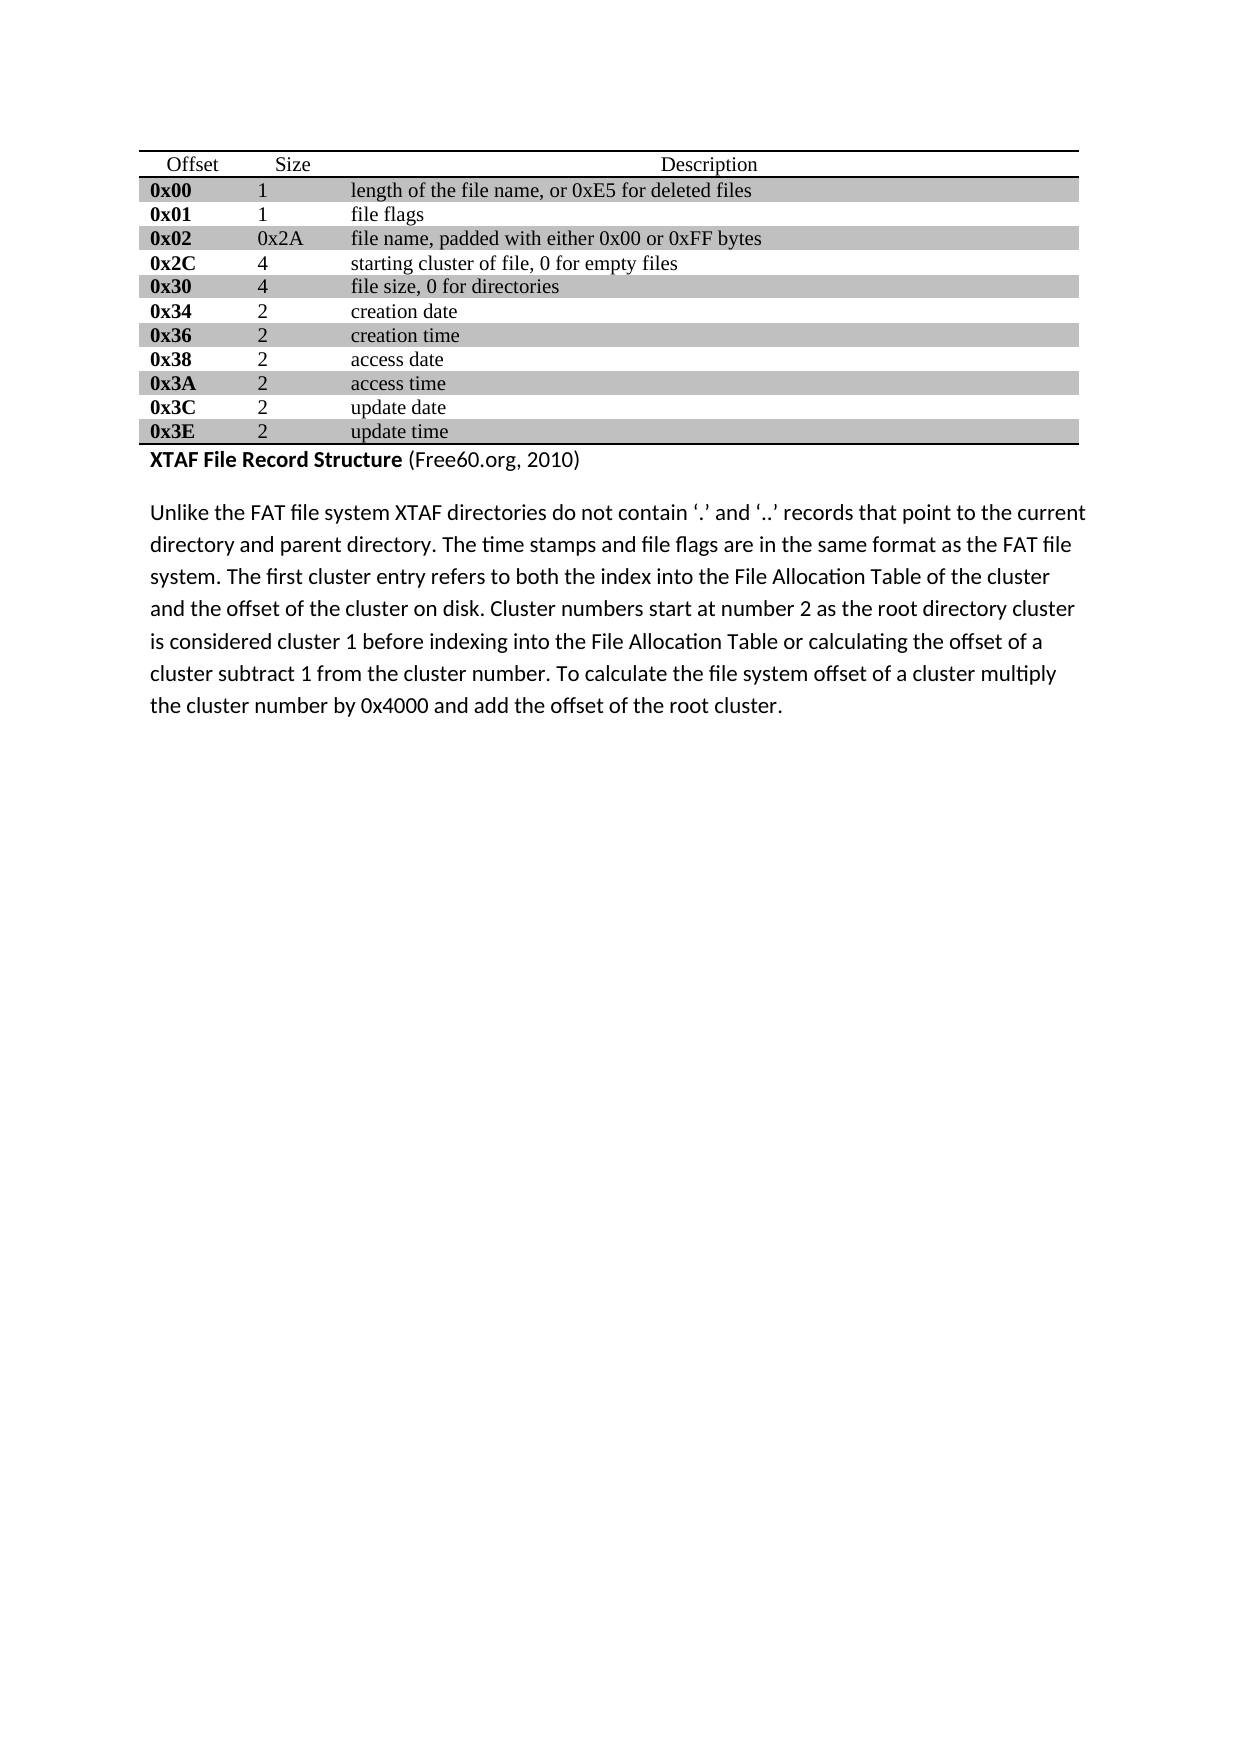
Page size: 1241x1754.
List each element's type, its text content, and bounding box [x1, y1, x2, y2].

table_header Offset [139, 152, 246, 176]
text XTAF File Record Structure [150, 445, 1090, 473]
table_cell access date [339, 347, 1079, 371]
table_cell 0x38 [139, 347, 246, 371]
table_cell 0x3A [139, 371, 246, 395]
table_header Size [246, 152, 339, 176]
table_cell 0x00 [139, 178, 246, 202]
table_cell 0x36 [139, 323, 246, 347]
table_cell 2 [246, 299, 339, 323]
table_cell 0x01 [139, 202, 246, 226]
table_cell 2 [246, 323, 339, 347]
table_cell 0x34 [139, 299, 246, 323]
table_cell creation time [339, 323, 1079, 347]
table_cell 1 [246, 178, 339, 202]
table_cell creation date [339, 299, 1079, 323]
table_cell update time [339, 419, 1079, 443]
text Unlike the FAT file system XTAF directories do not contain ‘.’ and ‘..’ records that point to the current directory and parent directory. The time stamps and file flags are in the same format as the FAT file system. The first cluster entry refers to both the index into the File Allocation Table of the cluster and the offset of the cluster on disk. Cluster numbers start at number 2 as the root directory cluster is considered cluster 1 before indexing into the File Allocation Table or calculating the offset of a cluster subtract 1 from the cluster number. To calculate the file system offset of a cluster multiply the cluster number by 0x4000 and add the offset of the root cluster. [150, 498, 1090, 719]
table_cell starting cluster of file, 0 for empty files [339, 250, 1079, 274]
table_cell update date [339, 395, 1079, 419]
table_cell 0x2A [246, 226, 339, 250]
table_cell length of the file name, or 0xE5 for deleted files [339, 178, 1079, 202]
table_cell 0x2C [139, 250, 246, 274]
table_cell 1 [246, 202, 339, 226]
table_cell file name, padded with either 0x00 or 0xFF bytes [339, 226, 1079, 250]
table_cell 2 [246, 395, 339, 419]
table_cell 2 [246, 371, 339, 395]
table_cell file size, 0 for directories [339, 275, 1079, 298]
table_cell 0x30 [139, 275, 246, 298]
table_cell 2 [246, 347, 339, 371]
table_cell 4 [246, 275, 339, 298]
table_header Description [339, 152, 1079, 176]
table_cell access time [339, 371, 1079, 395]
table_cell 0x02 [139, 226, 246, 250]
table_cell 0x3C [139, 395, 246, 419]
table_cell 0x3E [139, 419, 246, 443]
table_cell 4 [246, 250, 339, 274]
table_cell file flags [339, 202, 1079, 226]
table_cell 2 [246, 419, 339, 443]
